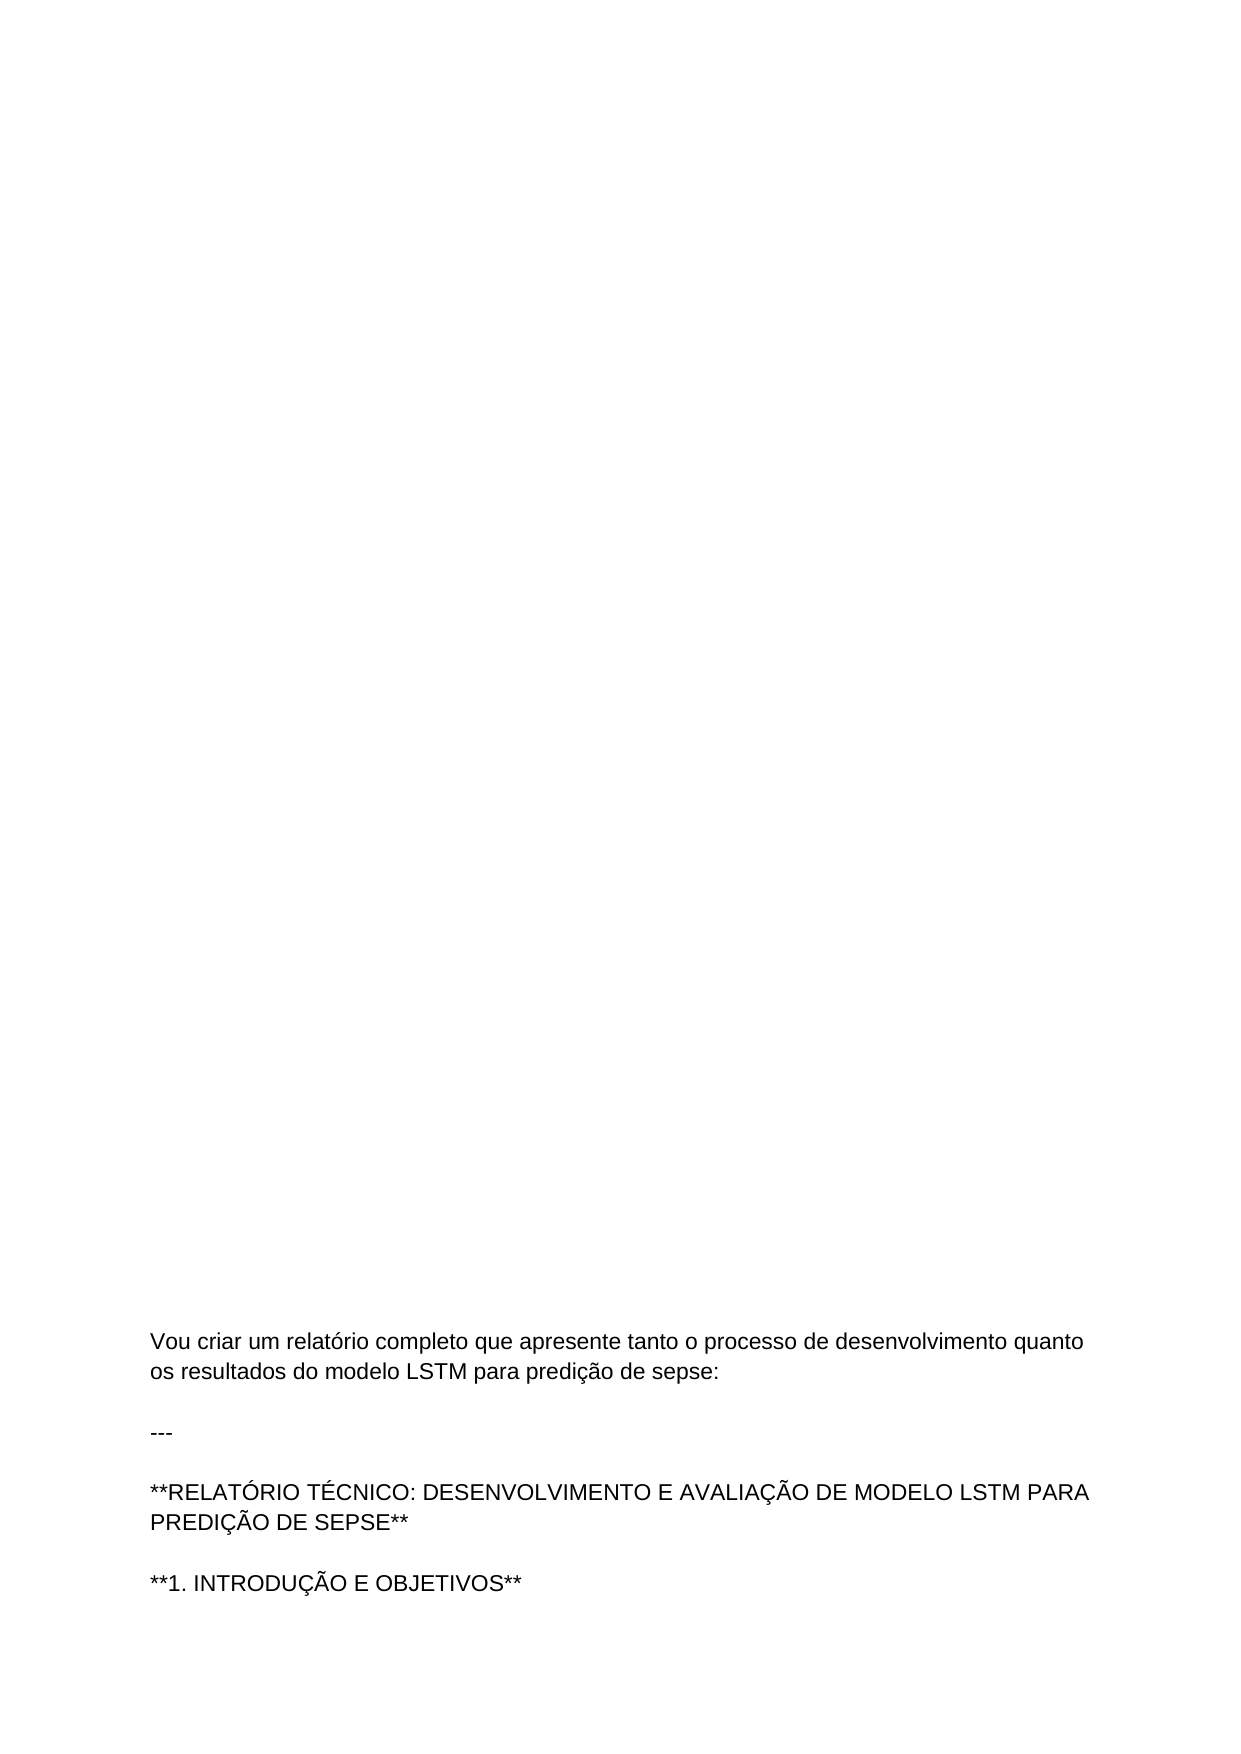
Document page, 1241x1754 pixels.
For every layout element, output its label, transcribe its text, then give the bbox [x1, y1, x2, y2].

text Vou criar um relatório completo que apresente tanto o processo de desenvolvimento quanto os resultados do modelo LSTM para predição de sepse: [150, 1328, 1090, 1385]
text --- [150, 1419, 1090, 1445]
text **1. INTRODUÇÃO E OBJETIVOS** [150, 1570, 1090, 1596]
text **RELATÓRIO TÉCNICO: DESENVOLVIMENTO E AVALIAÇÃO DE MODELO LSTM PARA PREDIÇÃO DE SEPSE** [150, 1479, 1090, 1536]
